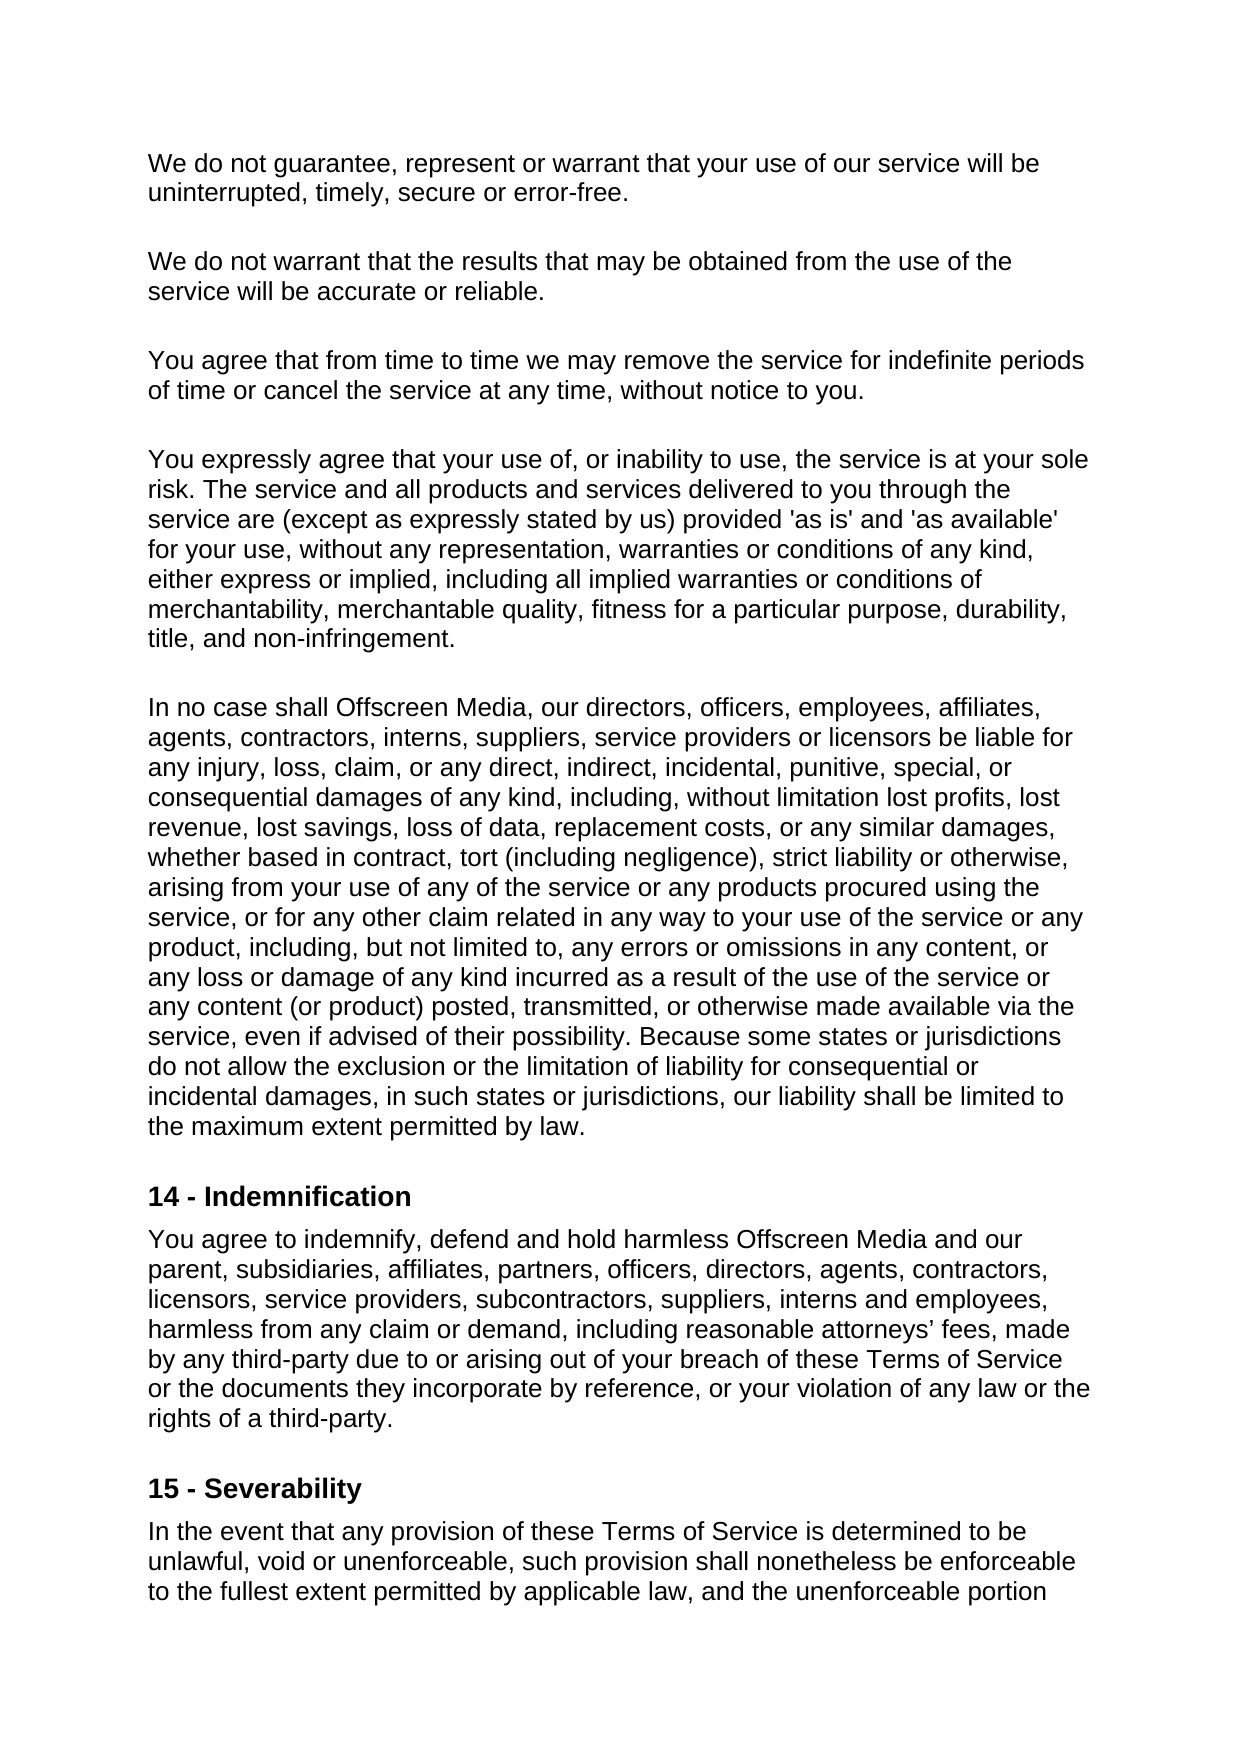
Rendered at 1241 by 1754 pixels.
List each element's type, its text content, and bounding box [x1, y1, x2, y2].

text We do not guarantee, represent or warrant that your use of our service will be uninterrupted, timely, secure or error-free. [148, 148, 1093, 207]
text You expressly agree that your use of, or inability to use, the service is at your sole risk. The service and all products and services delivered to you through the service are (except as expressly stated by us) provided 'as is' and 'as available' for your use, without any representation, warranties or conditions of any kind, either express or implied, including all implied warranties or conditions of merchantability, merchantable quality, fitness for a particular purpose, durability, title, and non-infringement. [148, 444, 1093, 653]
text We do not warrant that the results that may be obtained from the use of the service will be accurate or reliable. [148, 246, 1093, 306]
text 14 - Indemnification [148, 1180, 1093, 1212]
text You agree to indemnify, defend and hold harmless Offscreen Media and our parent, subsidiaries, affiliates, partners, officers, directors, agents, contractors, licensors, service providers, subcontractors, suppliers, interns and employees, harmless from any claim or demand, including reasonable attorneys’ fees, made by any third-party due to or arising out of your breach of these Terms of Service or the documents they incorporate by reference, or your violation of any law or the rights of a third-party. [148, 1224, 1093, 1433]
text 15 - Severability [148, 1472, 1093, 1505]
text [148, 1516, 1093, 1606]
text In no case shall Offscreen Media, our directors, officers, employees, affiliates, agents, contractors, interns, suppliers, service providers or licensors be liable for any injury, loss, claim, or any direct, indirect, incidental, punitive, special, or consequential damages of any kind, including, without limitation lost profits, lost revenue, lost savings, loss of data, replacement costs, or any similar damages, whether based in contract, tort (including negligence), strict liability or otherwise, arising from your use of any of the service or any products procured using the service, or for any other claim related in any way to your use of the service or any product, including, but not limited to, any errors or omissions in any content, or any loss or damage of any kind incurred as a result of the use of the service or any content (or product) posted, transmitted, or otherwise made available via the service, even if advised of their possibility. Because some states or jurisdictions do not allow the exclusion or the limitation of liability for consequential or incidental damages, in such states or jurisdictions, our liability shall be limited to the maximum extent permitted by law. [148, 692, 1093, 1141]
text You agree that from time to time we may remove the service for indefinite periods of time or cancel the service at any time, without notice to you. [148, 345, 1093, 405]
